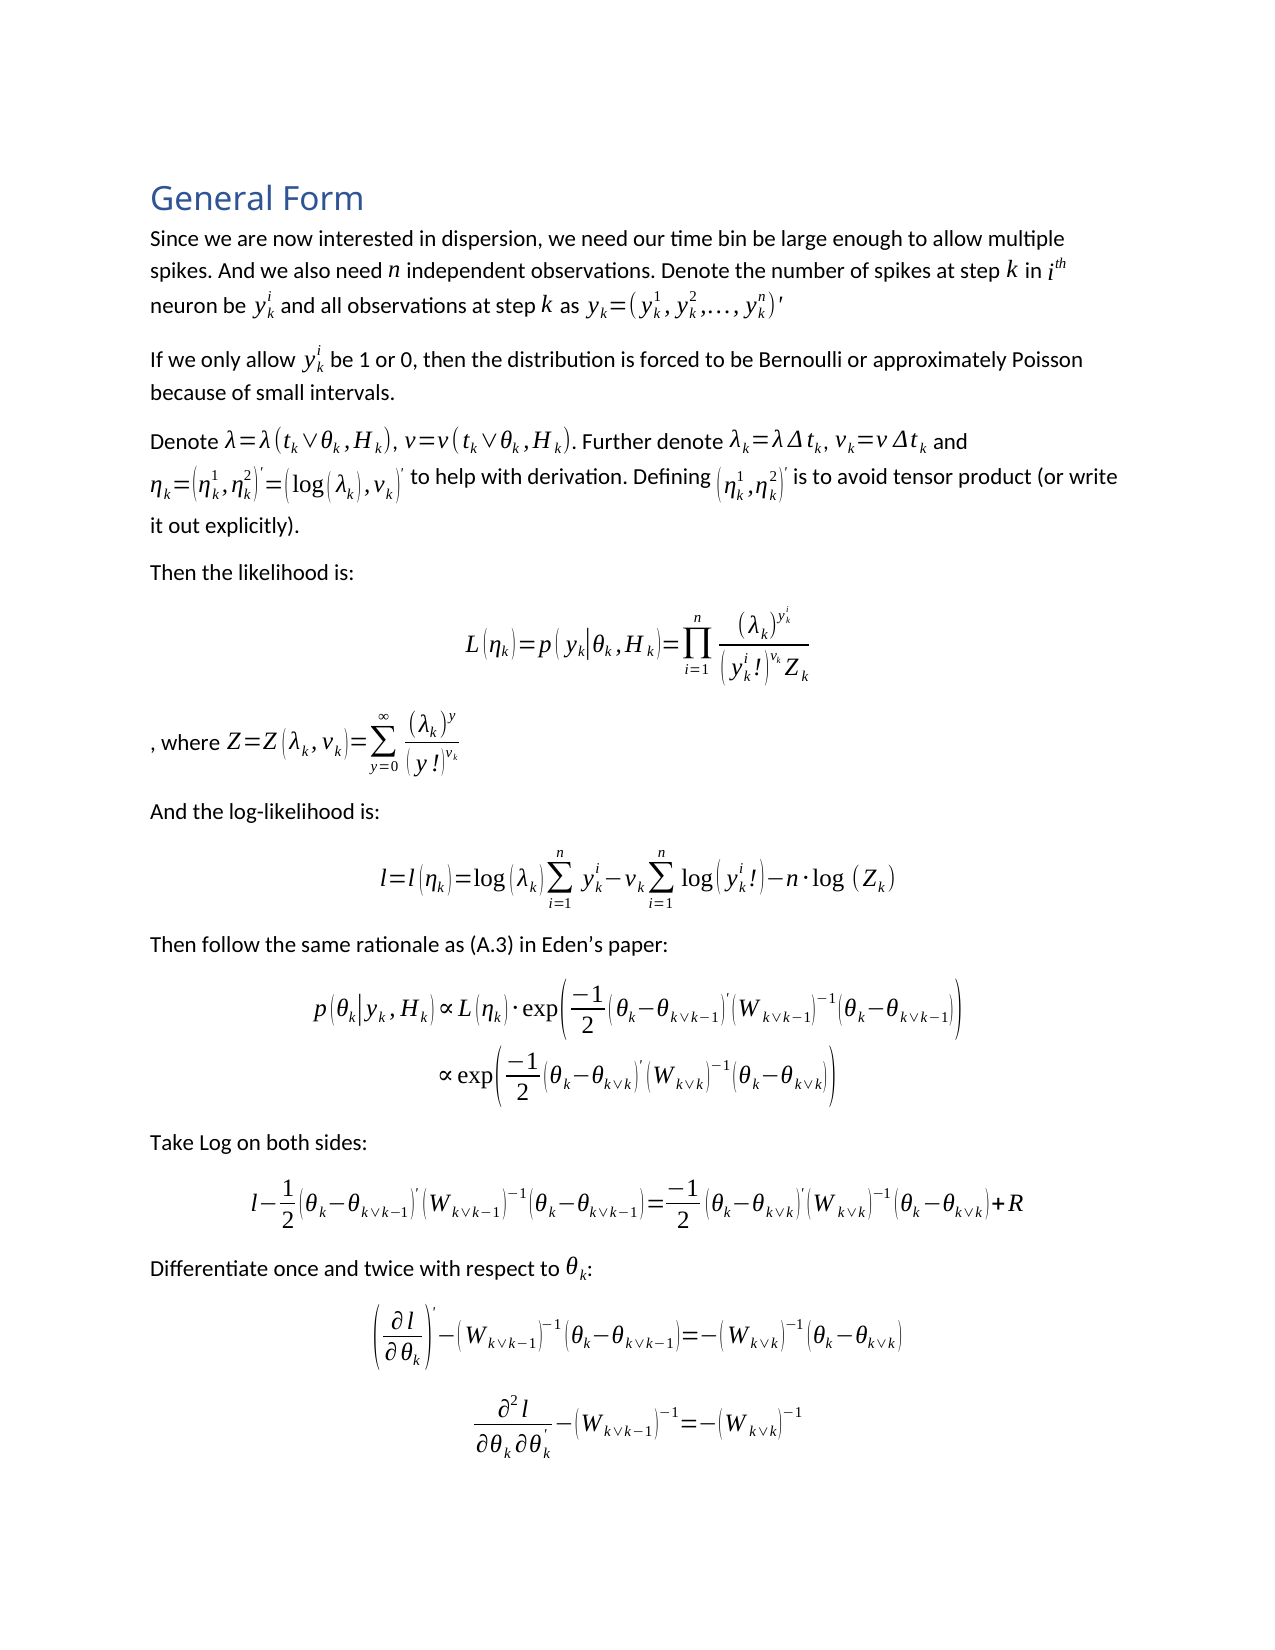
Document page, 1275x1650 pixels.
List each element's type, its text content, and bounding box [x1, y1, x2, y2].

text If we only allow be 1 or 0, then the distribution is forced to be Bernoulli or approximately Poisson because of small intervals. [150, 341, 1125, 406]
text Take Log on both sides: [150, 1128, 1125, 1156]
text Differentiate once and twice with respect to : [150, 1253, 1125, 1284]
subtitle General Form [150, 175, 1125, 220]
text Denote , . Further denote , and to help with derivation. Defining is to avoid tensor product (or write it out explicitly). [150, 425, 1125, 539]
text , where [150, 706, 1125, 778]
text Then follow the same rationale as (A.3) in Eden’s paper: [150, 930, 1125, 958]
text Then the likelihood is: [150, 558, 1125, 586]
text And the log-likelihood is: [150, 797, 1125, 825]
text Since we are now interested in dispersion, we need our time bin be large enough to allow multiple spikes. And we also need independent observations. Denote the number of spikes at step in neuron be and all observations at step as [150, 224, 1125, 322]
